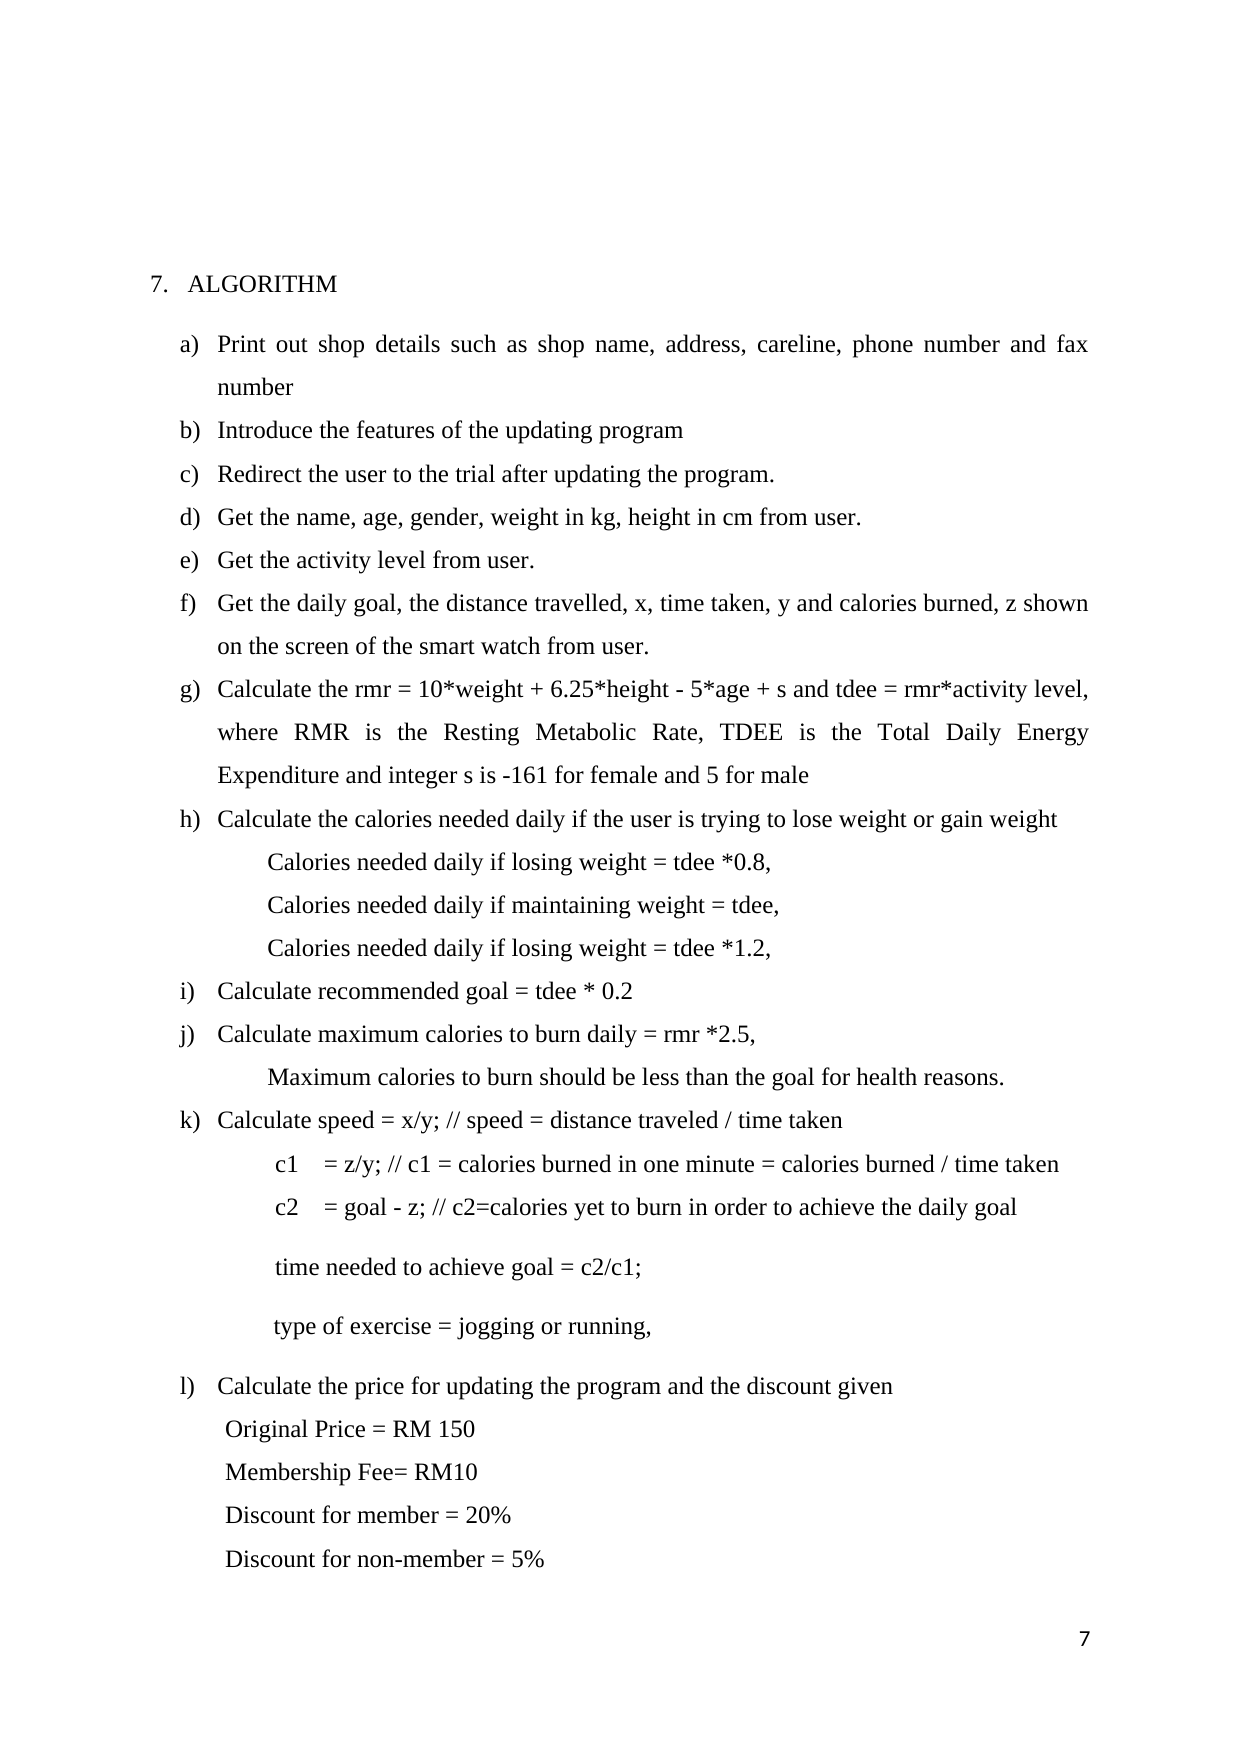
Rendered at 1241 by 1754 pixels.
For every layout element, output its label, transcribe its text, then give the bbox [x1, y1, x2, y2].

list Redirect the user to the trial after updating the program. [179, 459, 1090, 487]
list Print out shop details such as shop name, address, careline, phone number and fax number [179, 329, 1090, 401]
list Calculate recommended goal = tdee * 0.2 [179, 976, 1090, 1005]
list Discount for non-member = 5% [225, 1544, 1090, 1572]
list Calculate the price for updating the program and the discount given [179, 1371, 1090, 1400]
list c2 = goal - z; // c2=calories yet to burn in order to achieve the daily goal [217, 1192, 1090, 1221]
list Calories needed daily if maintaining weight = tdee, [217, 890, 1090, 919]
list Membership Fee= RM10 [225, 1457, 1090, 1486]
list Get the activity level from user. [179, 545, 1090, 574]
list Introduce the features of the updating program [179, 416, 1090, 444]
list Calculate the calories needed daily if the user is trying to lose weight or gain weight [179, 804, 1090, 832]
list Calories needed daily if losing weight = tdee *0.8, [217, 847, 1090, 876]
list Calculate the rmr = 10*weight + 6.25*height - 5*age + s and tdee = rmr*activity level, where RMR is the Resting Metabolic Rate, TDEE is the Total Daily Energy Expenditure and integer s is -161 for female and 5 for male [179, 674, 1090, 789]
list Original Price = RM 150 [225, 1414, 1090, 1443]
text time needed to achieve goal = c2/c1; [179, 1252, 1090, 1280]
list Get the daily goal, the distance travelled, x, time taken, y and calories burned, z shown on the screen of the smart watch from user. [179, 588, 1090, 660]
list Get the name, age, gender, weight in kg, height in cm from user. [179, 502, 1090, 531]
list Maximum calories to burn should be less than the goal for health reasons. [217, 1062, 1090, 1091]
list Calculate maximum calories to burn daily = rmr *2.5, [179, 1019, 1090, 1048]
list Discount for member = 20% [225, 1501, 1090, 1529]
text type of exercise = jogging or running, [179, 1311, 1090, 1340]
list Calories needed daily if losing weight = tdee *1.2, [217, 933, 1090, 962]
list ALGORITHM [150, 269, 1090, 298]
list c1 = z/y; // c1 = calories burned in one minute = calories burned / time taken [217, 1149, 1090, 1177]
list Calculate speed = x/y; // speed = distance traveled / time taken [179, 1106, 1090, 1134]
